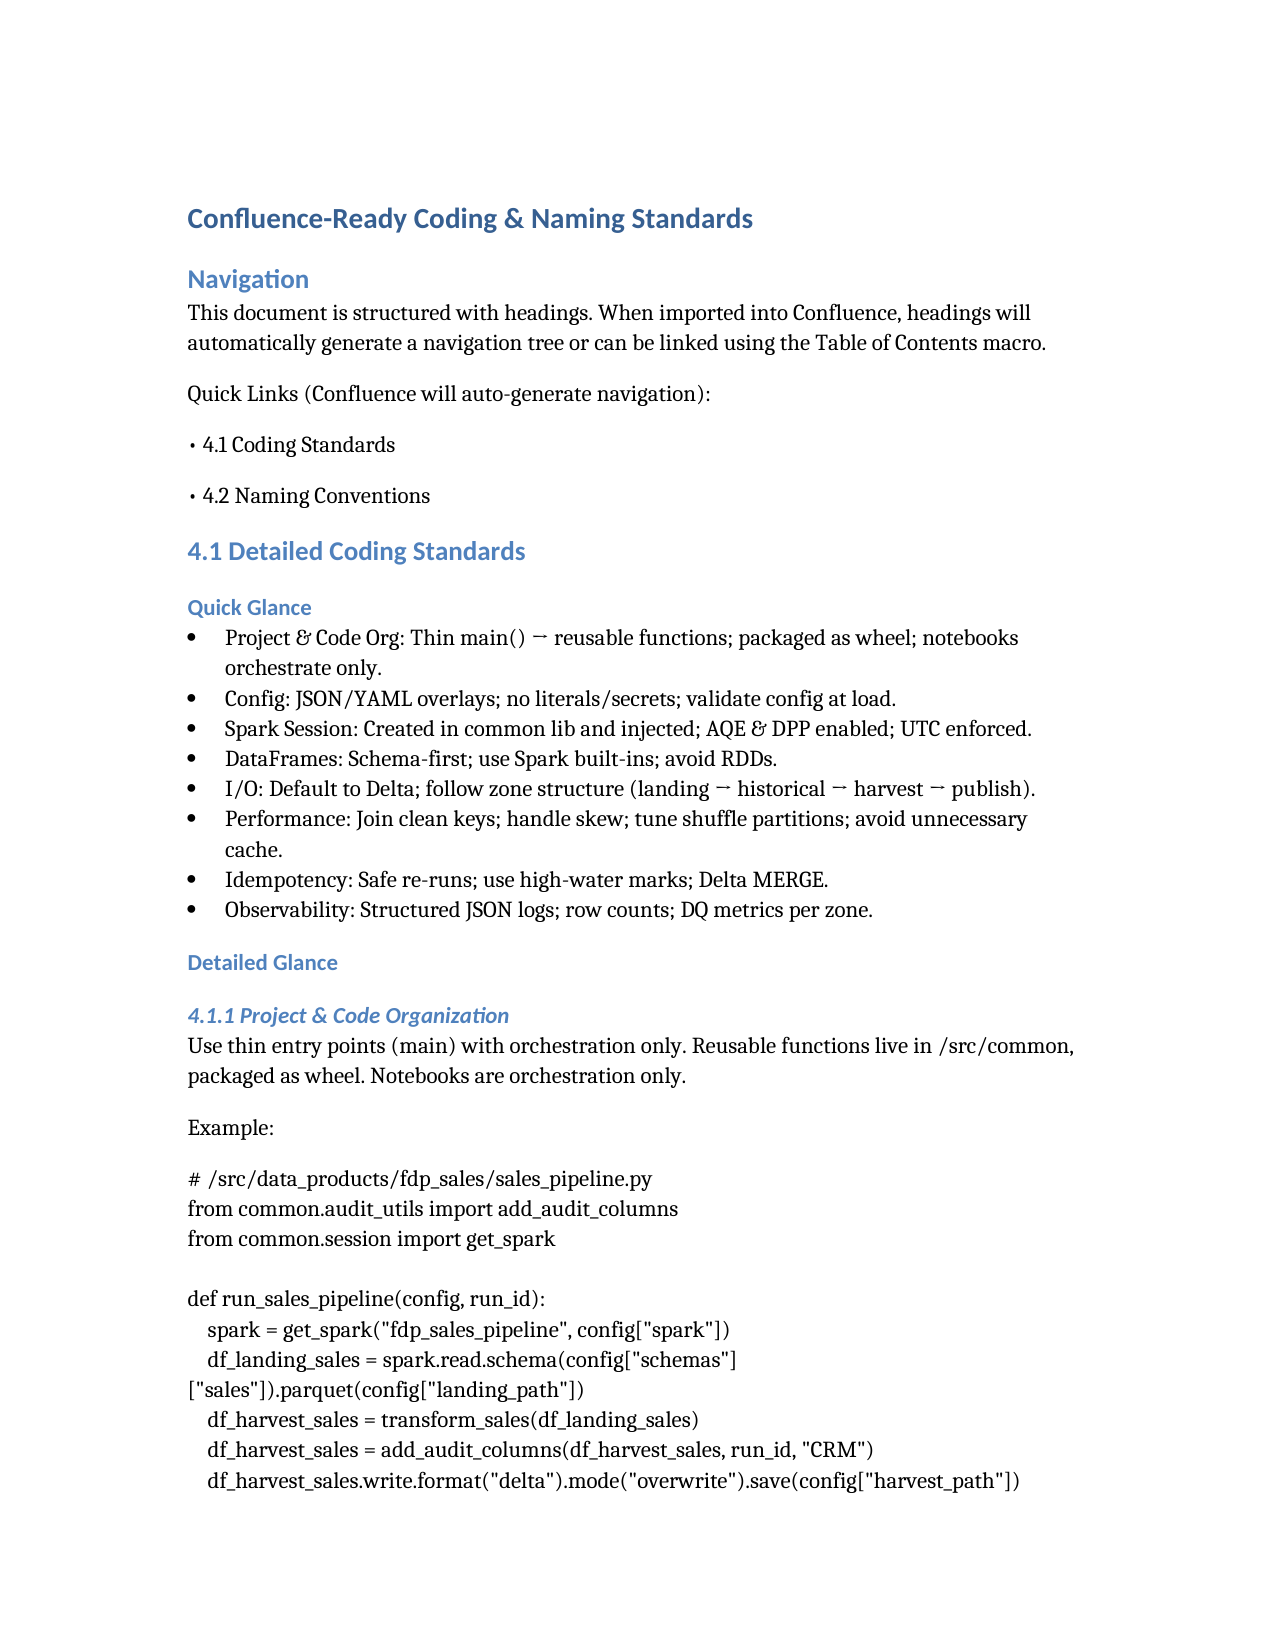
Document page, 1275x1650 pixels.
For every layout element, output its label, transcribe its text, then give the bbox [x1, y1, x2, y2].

subtitle 4.1.1 Project & Code Organization [187, 1001, 1087, 1029]
subtitle Detailed Glance [187, 948, 1087, 976]
list Observability: Structured JSON logs; row counts; DQ metrics per zone. [187, 897, 1087, 923]
list Spark Session: Created in common lib and injected; AQE & DPP enabled; UTC enforced. [187, 716, 1087, 742]
list Config: JSON/YAML overlays; no literals/secrets; validate config at load. [187, 685, 1087, 712]
subtitle Quick Glance [187, 593, 1087, 621]
list Performance: Join clean keys; handle skew; tune shuffle partitions; avoid unnecessary cache. [187, 806, 1087, 863]
text Quick Links (Confluence will auto-generate navigation): [187, 381, 1087, 407]
list Idempotency: Safe re-runs; use high-water marks; Delta MERGE. [187, 867, 1087, 893]
list I/O: Default to Delta; follow zone structure (landing → historical → harvest → publish). [187, 776, 1087, 802]
text Example: [187, 1114, 1087, 1141]
subtitle Navigation [187, 262, 1087, 295]
text Use thin entry points (main) with orchestration only. Reusable functions live in /src/common, packaged as wheel. Notebooks are orchestration only. [187, 1033, 1087, 1090]
text # /src/data_products/fdp_sales/sales_pipeline.py from common.audit_utils import add_audit_columns from common.session import get_spark def run_sales_pipeline(config, run_id): spark = get_spark("fdp_sales_pipeline", config["spark"]) df_landing_sales = spark.read.schema(config["schemas"]["sales"]).parquet(config["landing_path"]) df_harvest_sales = transform_sales(df_landing_sales) df_harvest_sales = add_audit_columns(df_harvest_sales, run_id, "CRM") df_harvest_sales.write.format("delta").mode("overwrite").save(config["harvest_path"]) [187, 1165, 1087, 1494]
subtitle 4.1 Detailed Coding Standards [187, 534, 1087, 567]
subtitle Confluence-Ready Coding & Naming Standards [187, 200, 1087, 236]
text This document is structured with headings. When imported into Confluence, headings will automatically generate a navigation tree or can be linked using the Table of Contents macro. [187, 300, 1087, 356]
list Project & Code Org: Thin main() → reusable functions; packaged as wheel; notebooks orchestrate only. [187, 625, 1087, 682]
list DataFrames: Schema-first; use Spark built-ins; avoid RDDs. [187, 746, 1087, 772]
text • 4.1 Coding Standards [187, 432, 1087, 458]
text • 4.2 Naming Conventions [187, 483, 1087, 509]
